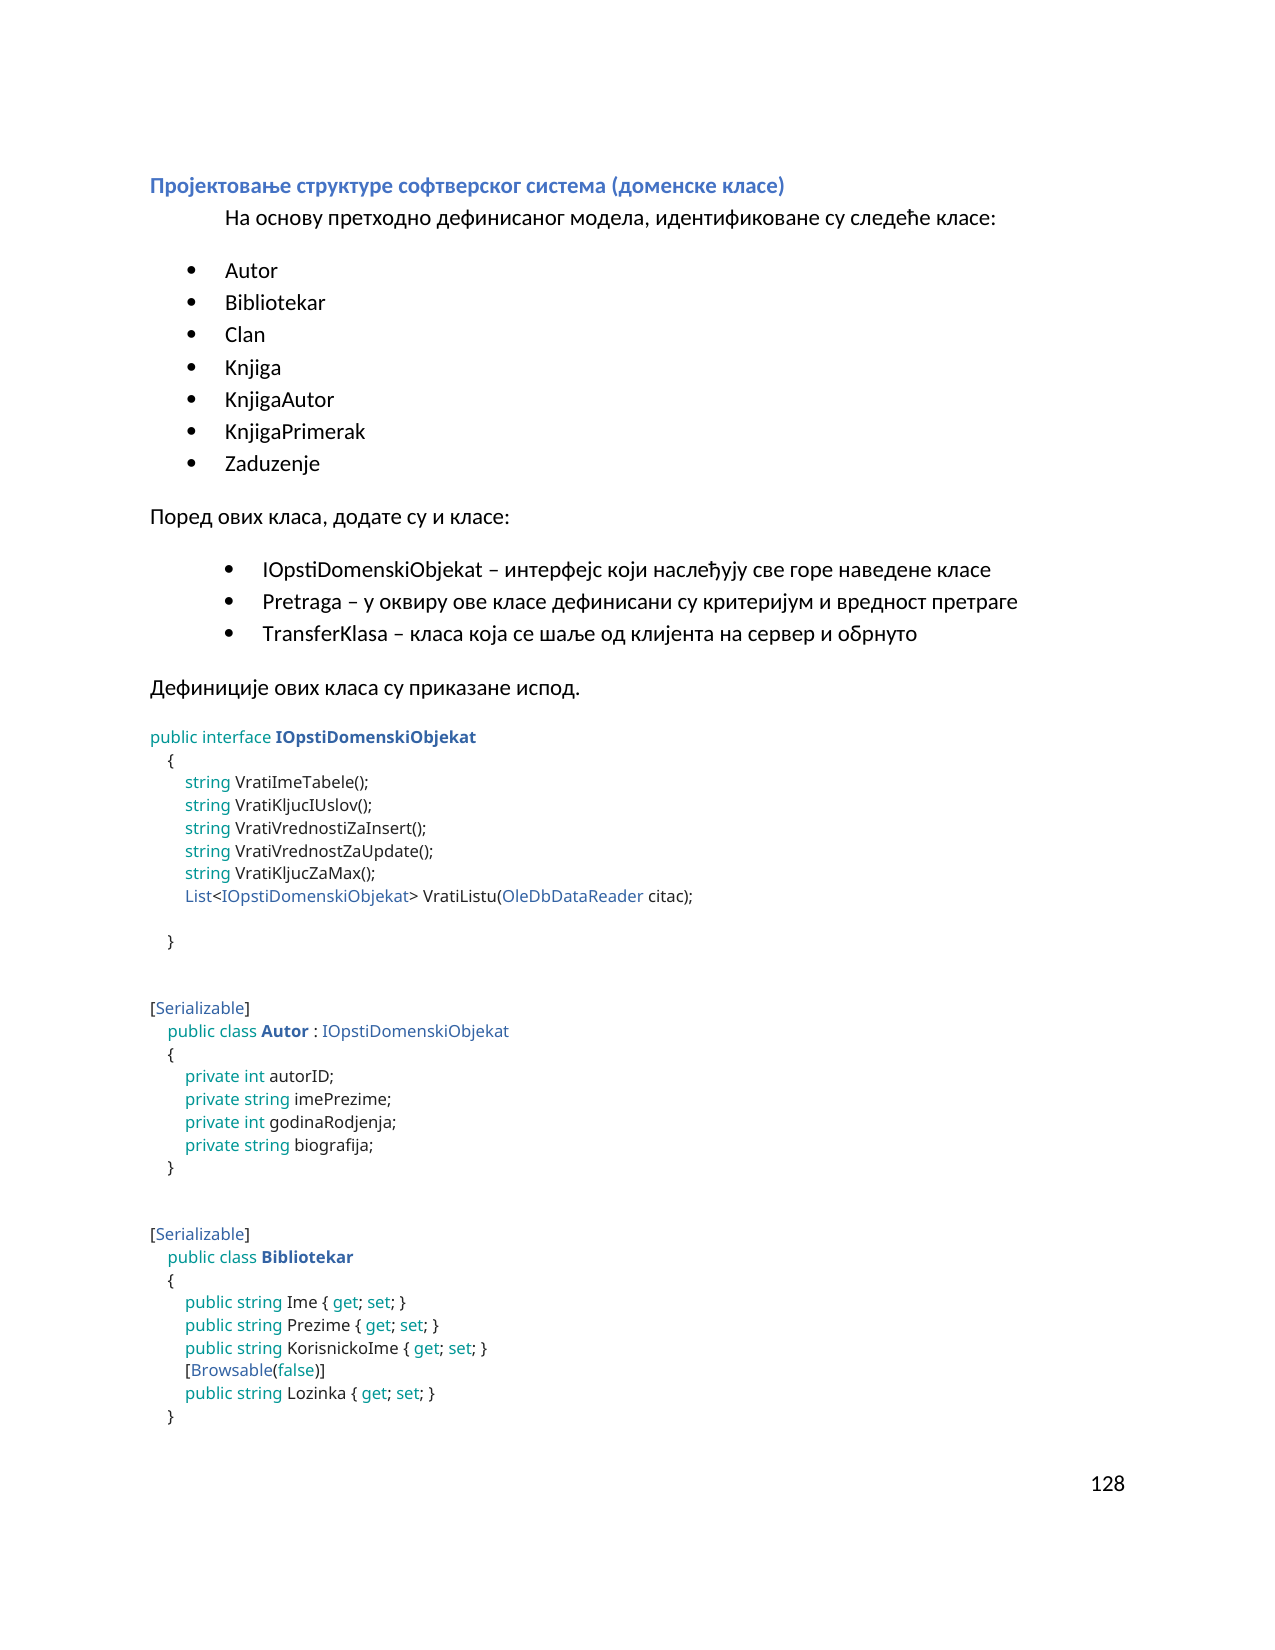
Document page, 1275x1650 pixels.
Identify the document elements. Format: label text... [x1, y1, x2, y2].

text На основу претходно дефинисаног модела, идентификоване су следеће класе: [150, 203, 1125, 231]
text [Serializable] public class Bibliotekar { public string Ime { get; set; } public string Prezime { get; set; } public string KorisnickoIme { get; set; } [Browsable(false)] public string Lozinka { get; set; } [150, 1223, 1125, 1404]
text public interface IOpstiDomenskiObjekat { string VratiImeTabele(); string VratiKljucIUslov(); string VratiVrednostiZaInsert(); string VratiVrednostZaUpdate(); string VratiKljucZaMax(); List<IOpstiDomenskiObjekat> VratiListu(OleDbDataReader citac); } [150, 726, 1125, 953]
list Autor [187, 256, 1125, 284]
list KnjigaAutor [187, 385, 1125, 413]
list Knjiga [187, 353, 1125, 381]
text [Serializable] public class Autor : IOpstiDomenskiObjekat { private int autorID; private string imePrezime; private int godinaRodjenja; private string biografija; [150, 997, 1125, 1156]
list Pretraga – у оквиру ове класе дефинисани су критеријум и вредност претраге [225, 587, 1125, 615]
list Clan [187, 320, 1125, 348]
text } [150, 1156, 1125, 1178]
text Дефиниције ових класа су приказане испод. [150, 673, 1125, 701]
list TransferKlasa – класа која се шаље од клијента на сервер и обрнуто [225, 619, 1125, 648]
text } [150, 1404, 1125, 1427]
list IOpstiDomenskiObjekat – интерфејс који наслеђују све горе наведене класе [225, 555, 1125, 583]
subtitle Пројектовање структуре софтверског система (доменске класе) [150, 171, 1125, 199]
list Zaduzenje [187, 449, 1125, 477]
list KnjigaPrimerak [187, 417, 1125, 445]
text Поред ових класа, додате су и класе: [150, 502, 1125, 530]
list Bibliotekar [187, 288, 1125, 316]
